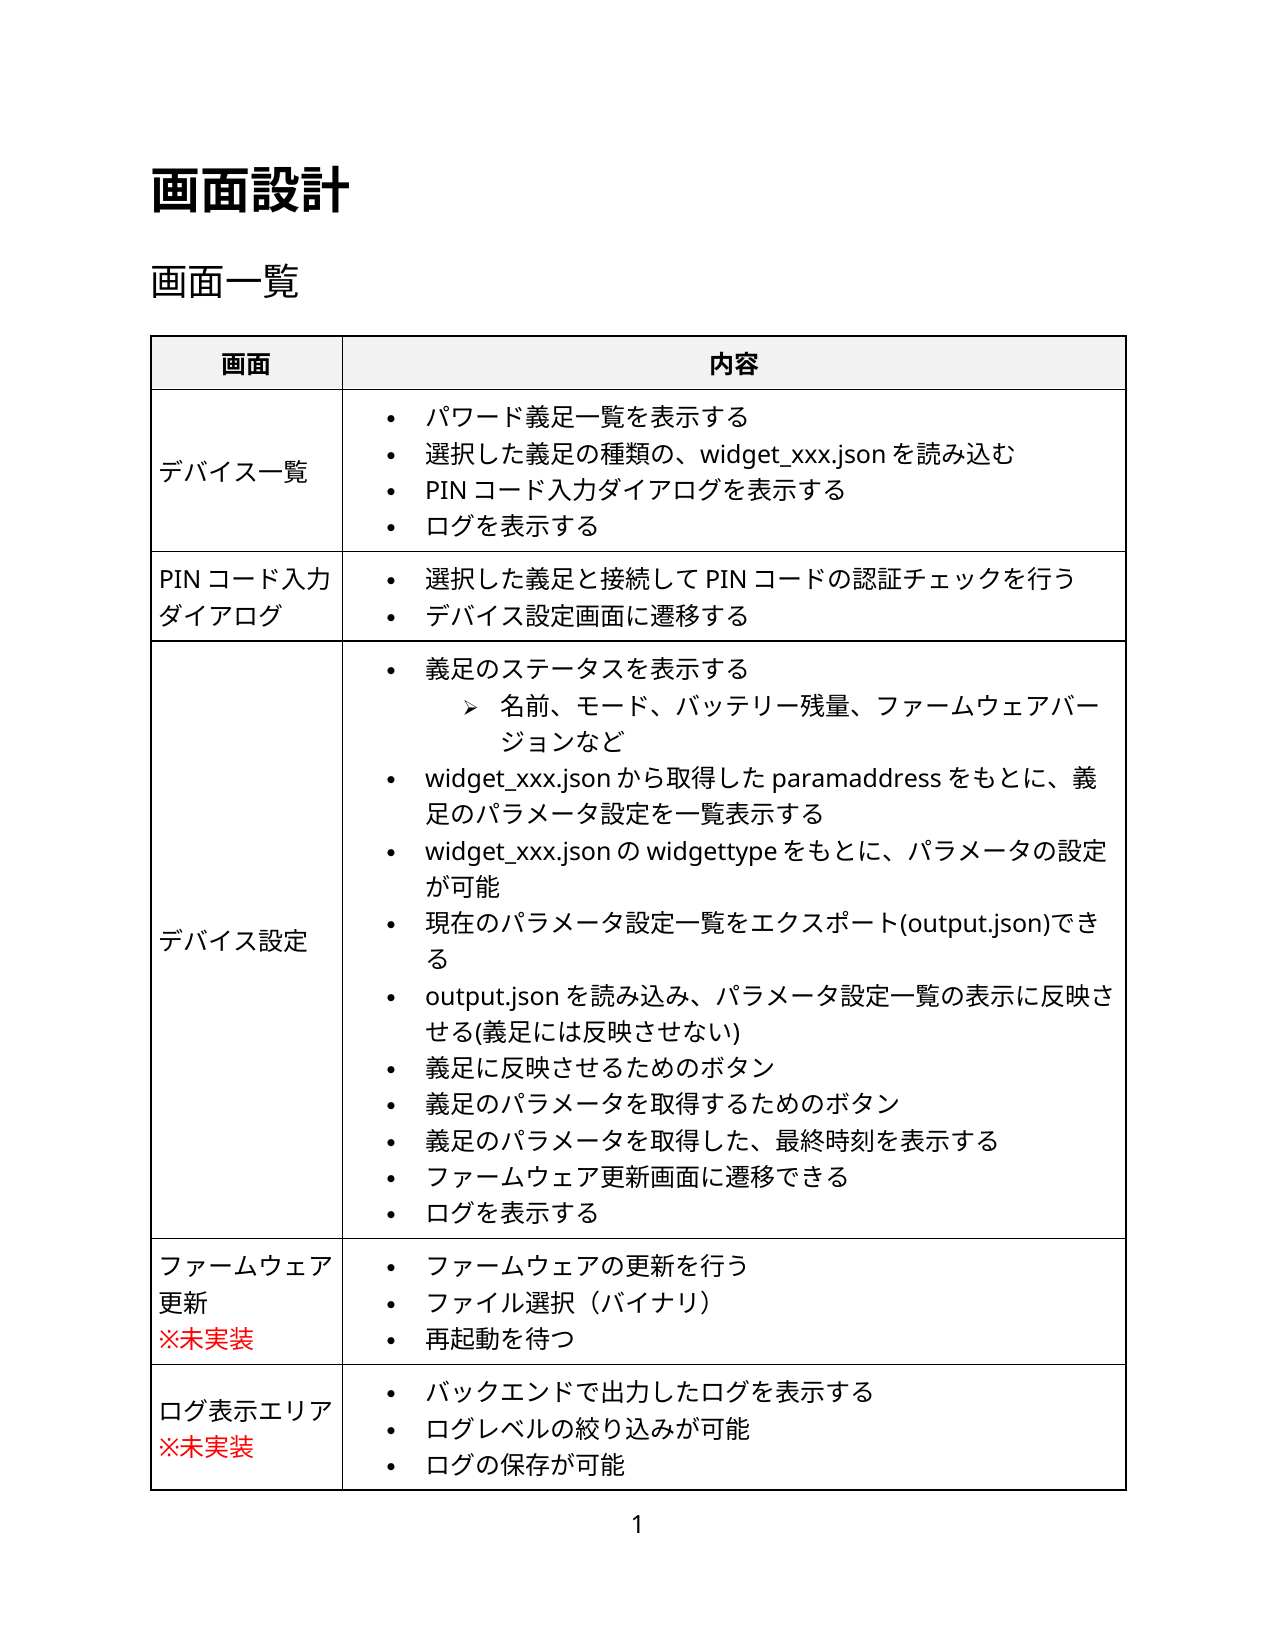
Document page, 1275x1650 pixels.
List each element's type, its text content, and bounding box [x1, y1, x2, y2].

subtitle 画面設計 [150, 150, 1125, 222]
subtitle 画面一覧 [150, 252, 1125, 306]
table_cell ファームウェアの更新を行う ファイル選択（バイナリ） 再起動を待つ [343, 1239, 1125, 1363]
table_cell PINコード入力ダイアログ [152, 552, 342, 640]
table_cell 義足のステータスを表示する 名前、モード、バッテリー残量、ファームウェアバージョンなど widget_xxx.jsonから取得したparamaddressをもとに、義足のパラメータ設定を一覧表示する widget_xxx.jsonのwidgettypeをもとに、パラメータの設定が可能 現在のパラメータ設定一覧をエクスポート(output.json)できる output.jsonを読み込み、パラメータ設定一覧の表示に反映させる(義足には反映させない) 義足に反映させるためのボタン 義足のパラメータを取得するためのボタン 義足のパラメータを取得した、最終時刻を表示する ファームウェア更新画面に遷移できる ログを表示する [343, 642, 1125, 1237]
table_header 画面 [152, 337, 342, 388]
table_header 内容 [343, 337, 1125, 388]
table_cell ファームウェア更新 ※未実装 [152, 1239, 342, 1363]
table_cell デバイス設定 [152, 642, 342, 1237]
table_cell デバイス一覧 [152, 390, 342, 551]
table_cell 選択した義足と接続してPINコードの認証チェックを行う デバイス設定画面に遷移する [343, 552, 1125, 640]
table_cell パワード義足一覧を表示する 選択した義足の種類の、widget_xxx.jsonを読み込む PINコード入力ダイアログを表示する ログを表示する [343, 390, 1125, 551]
table_cell バックエンドで出力したログを表示する ログレベルの絞り込みが可能 ログの保存が可能 [343, 1365, 1125, 1489]
table_cell ログ表示エリア ※未実装 [152, 1365, 342, 1489]
